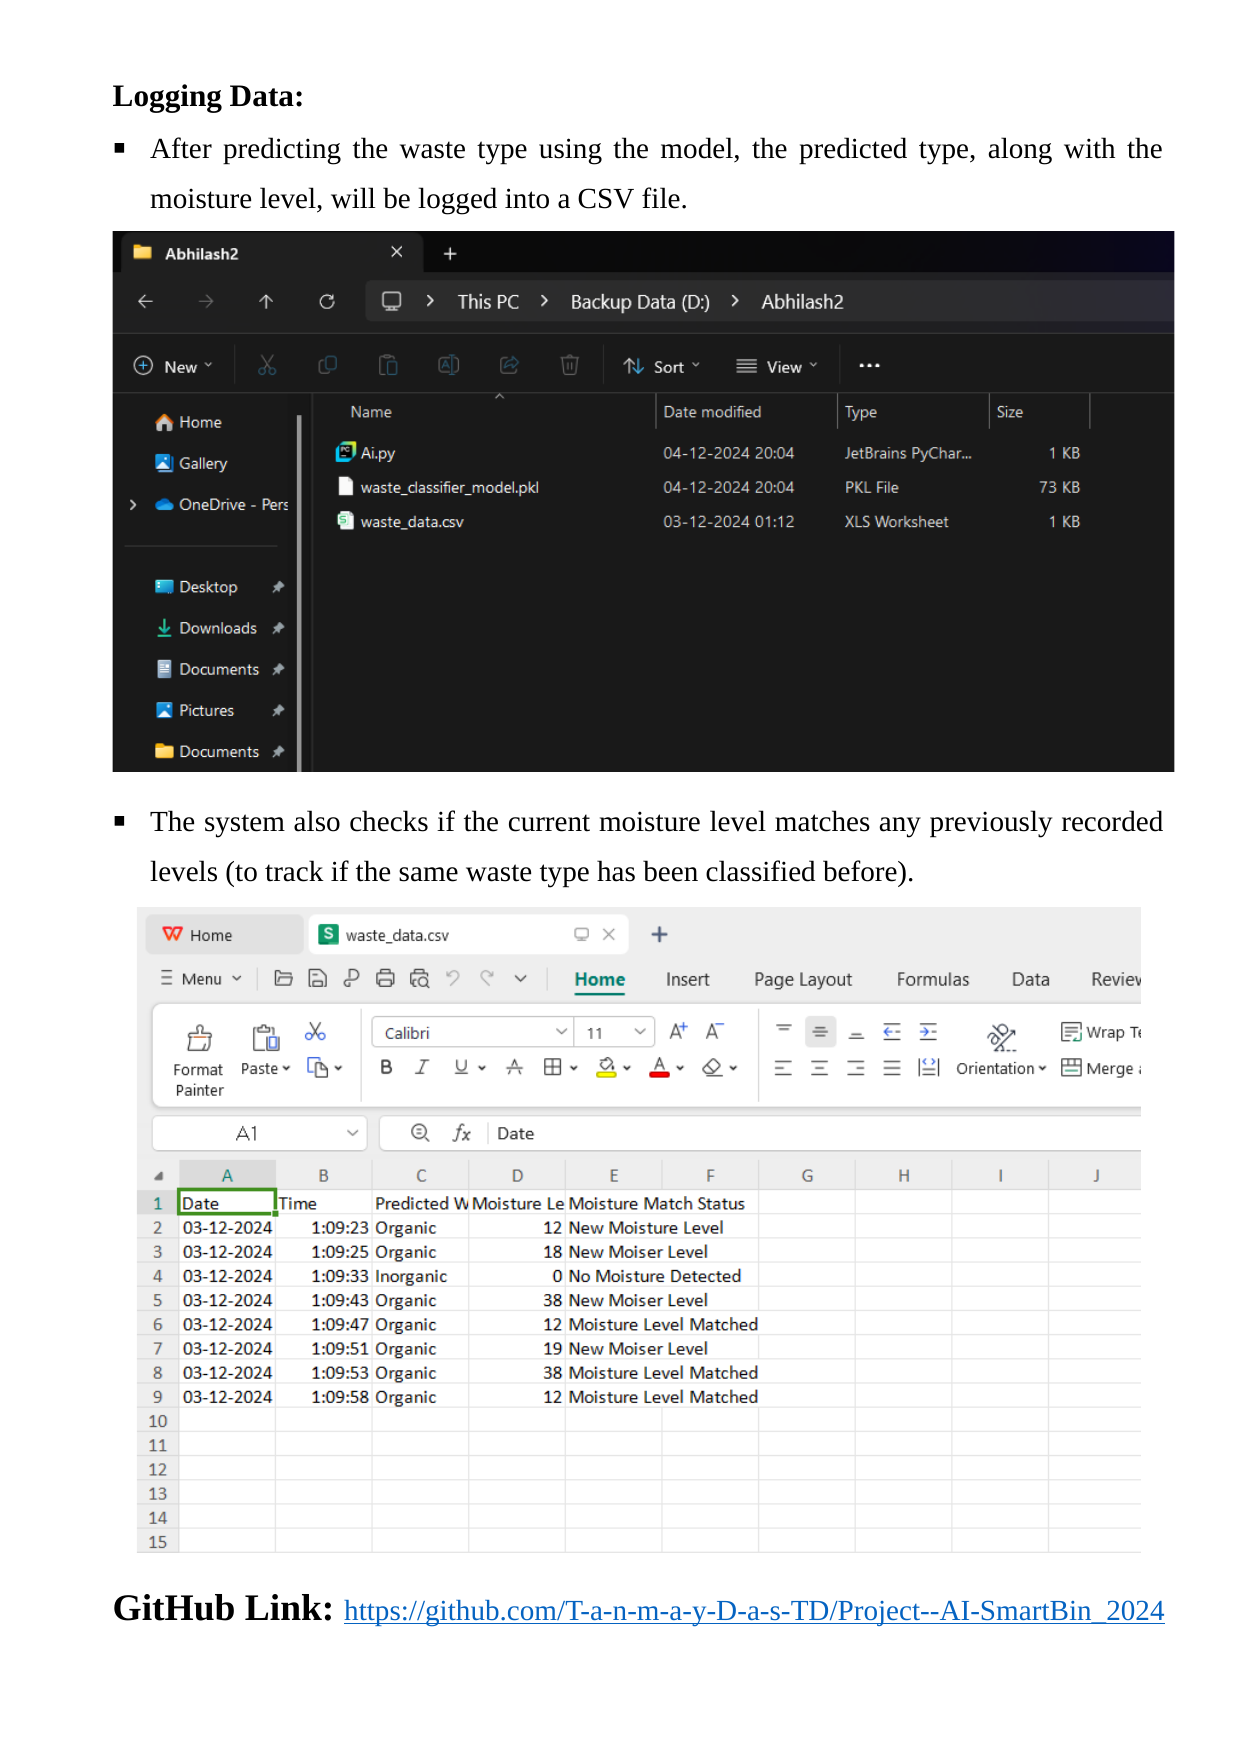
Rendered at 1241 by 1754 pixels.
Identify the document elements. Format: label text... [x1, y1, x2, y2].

picture [112, 231, 1175, 772]
list The system also checks if the current moisture level matches any previously recorded levels (to track if the same waste type has been classified before). [104, 802, 1173, 890]
picture [136, 907, 1141, 1553]
list After predicting the waste type using the model, the predicted type, along with the moisture level, will be logged into a CSV file. [104, 129, 1173, 215]
text GitHub Link: https://github.com/T-a-n-m-a-y-D-a-s-TD/Project--AI-SmartBin_2024 [112, 1586, 1165, 1629]
text Logging Data: [104, 75, 1173, 113]
